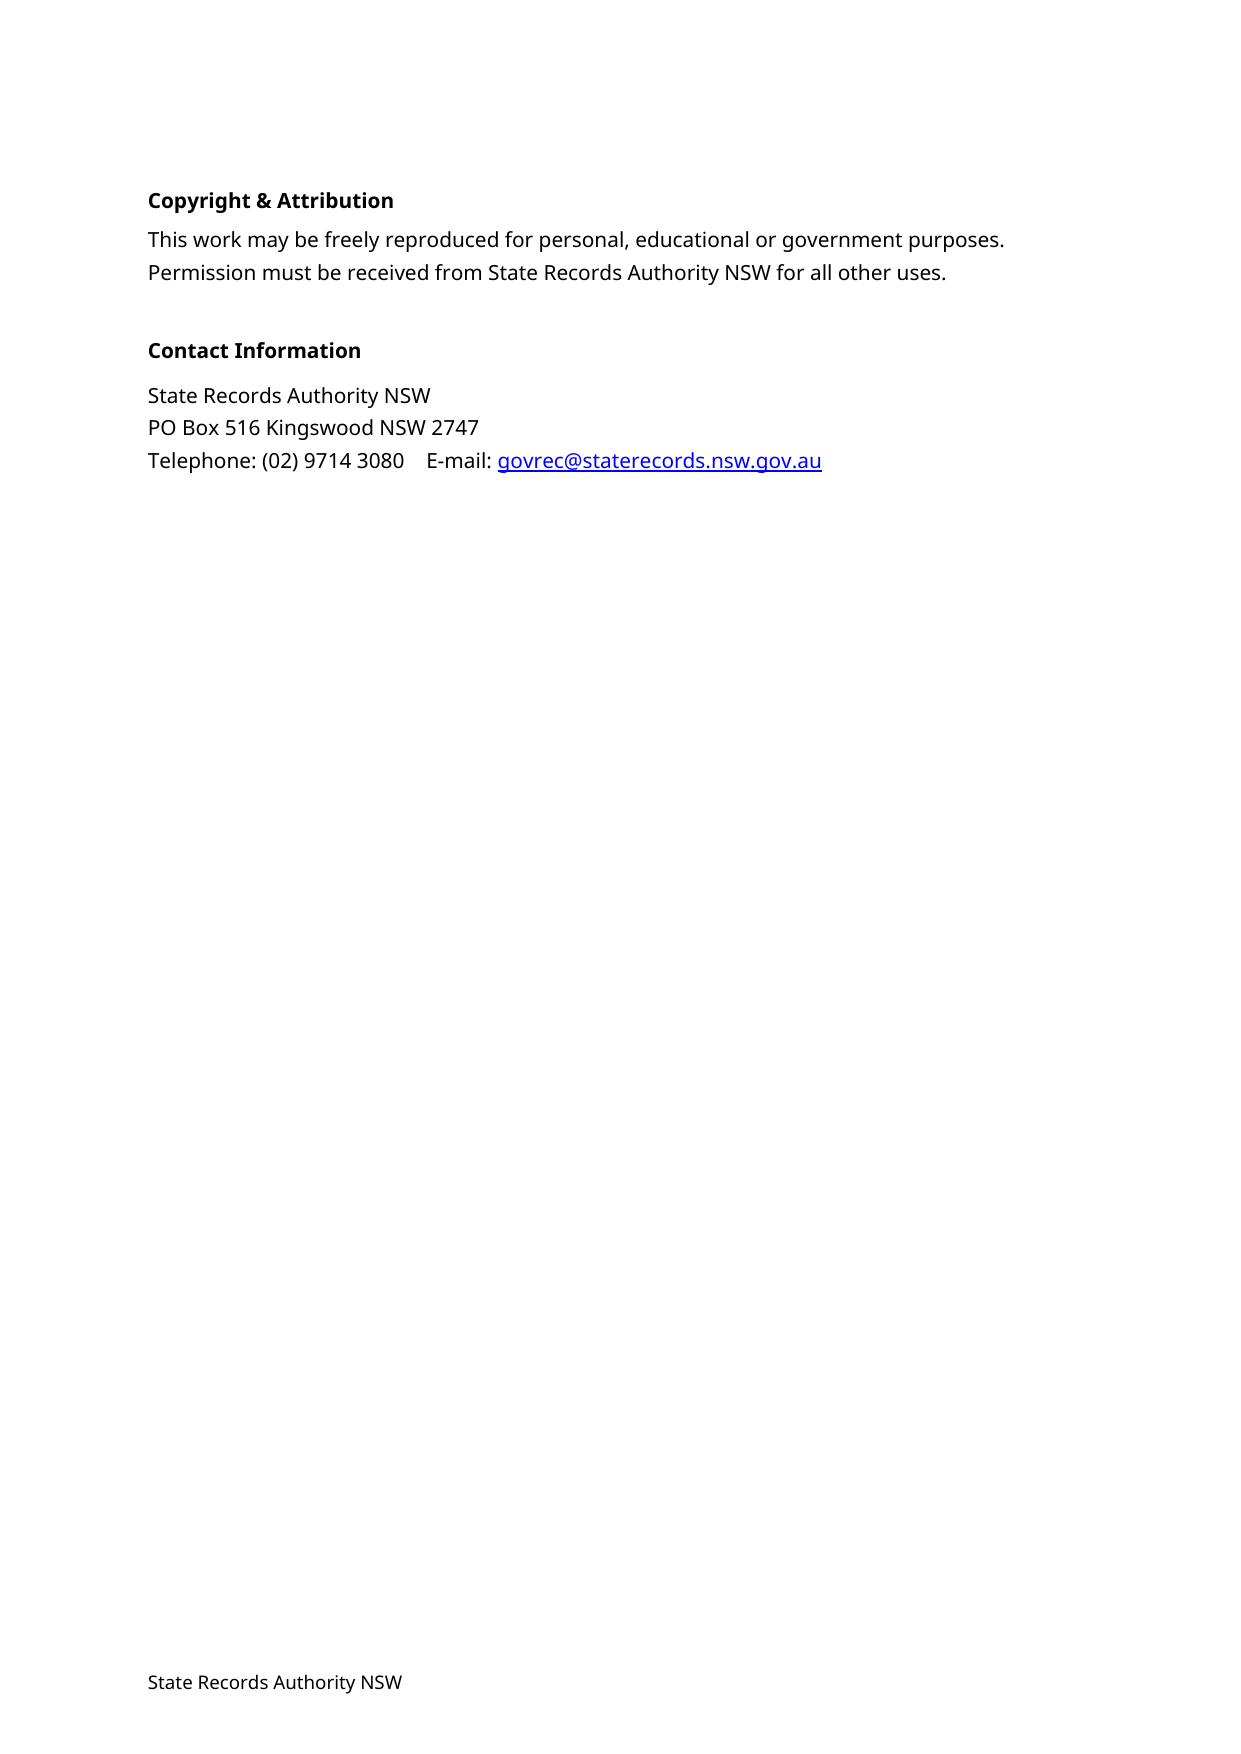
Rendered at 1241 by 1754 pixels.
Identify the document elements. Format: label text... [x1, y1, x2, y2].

text This work may be freely reproduced for personal, educational or government purposes. Permission must be received from State Records Authority NSW for all other uses. [148, 225, 1092, 286]
text State Records Authority NSW PO Box 516 Kingswood NSW 2747 Telephone: (02) 9714 3080 E-mail: govrec@staterecords.nsw.gov.au [148, 381, 1092, 474]
text Contact Information [148, 336, 1092, 364]
text Copyright & Attribution [148, 187, 1092, 215]
